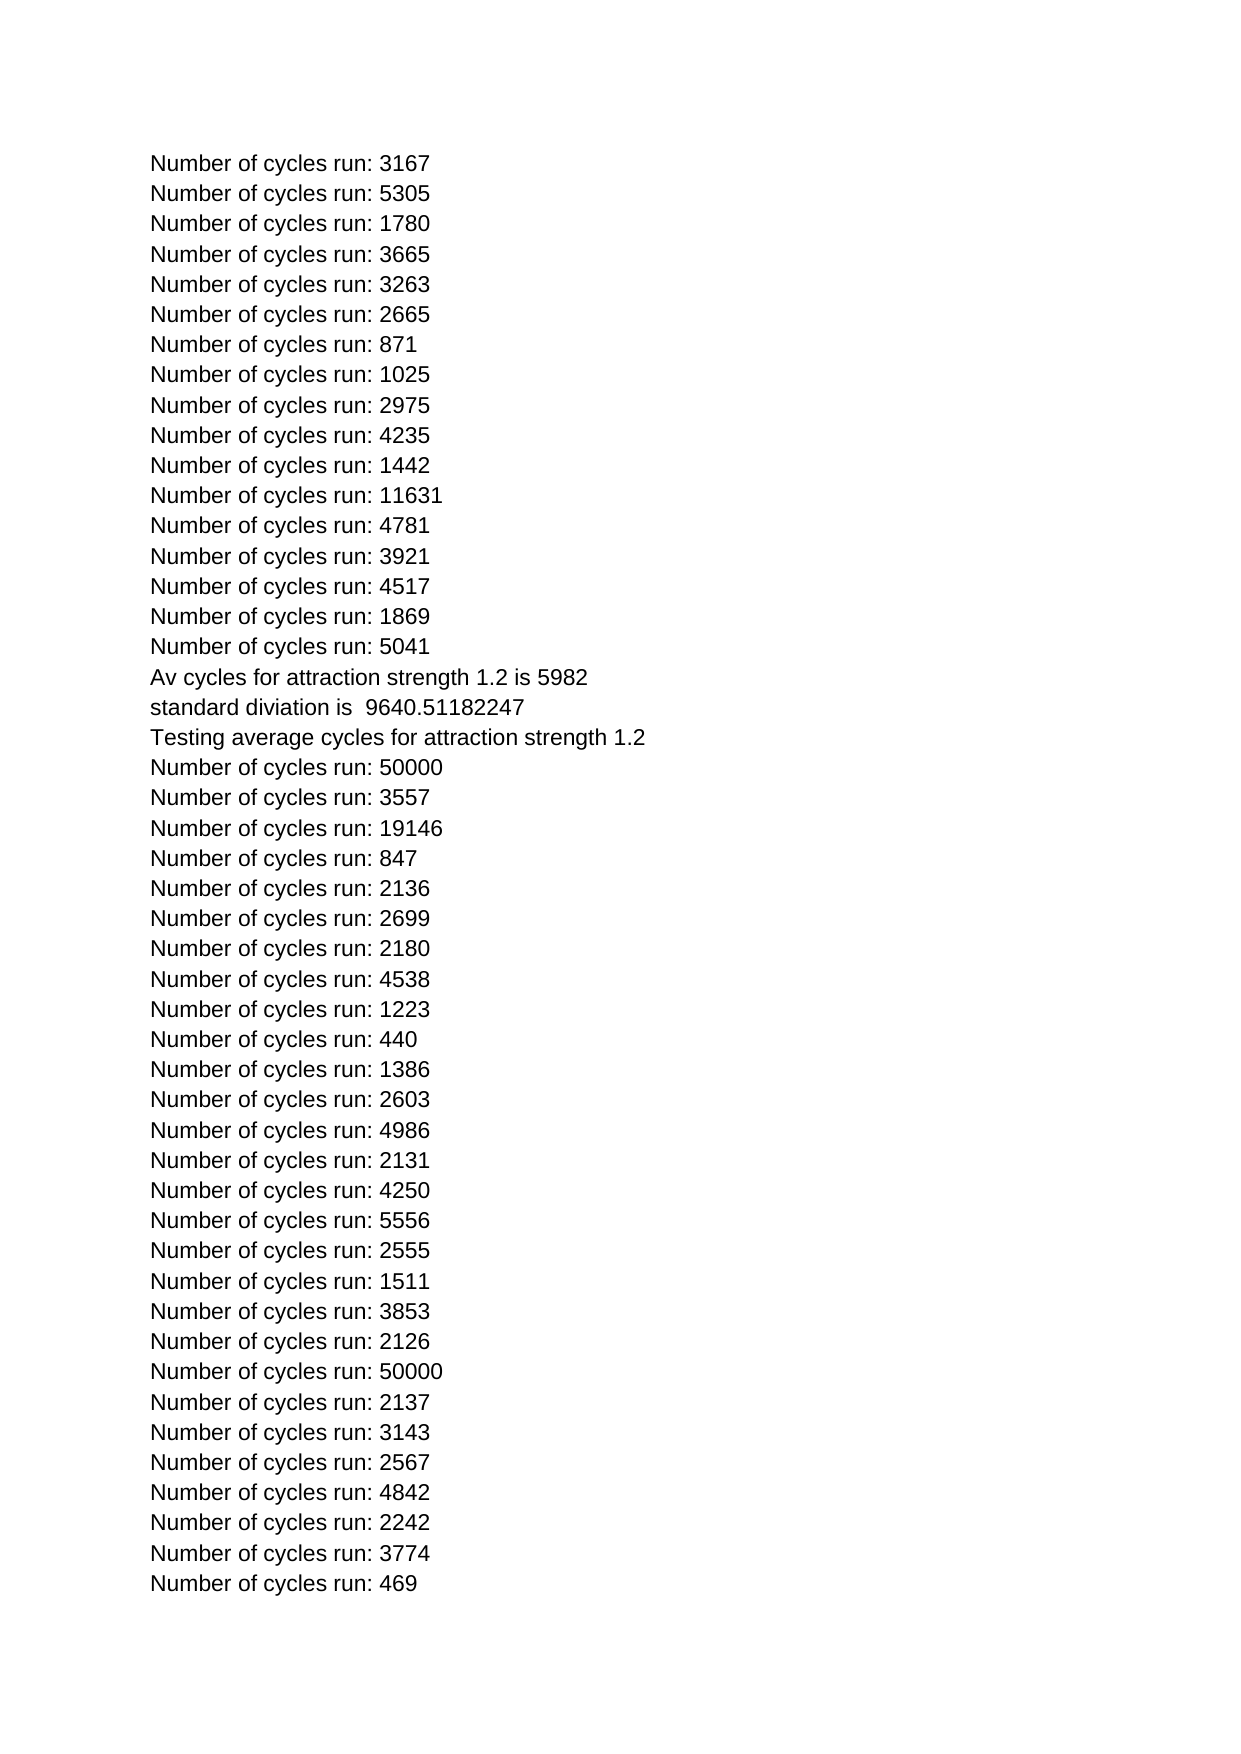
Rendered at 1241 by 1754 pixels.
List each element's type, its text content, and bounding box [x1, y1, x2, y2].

text Number of cycles run: 1025 [150, 361, 1090, 388]
text Number of cycles run: 469 [150, 1570, 1090, 1596]
text Number of cycles run: 2180 [150, 935, 1090, 962]
text Number of cycles run: 2699 [150, 905, 1090, 932]
text Number of cycles run: 3665 [150, 241, 1090, 267]
text Number of cycles run: 1223 [150, 996, 1090, 1022]
text Number of cycles run: 4250 [150, 1177, 1090, 1203]
text Number of cycles run: 50000 [150, 1358, 1090, 1385]
text Number of cycles run: 4842 [150, 1479, 1090, 1506]
text Number of cycles run: 50000 [150, 754, 1090, 781]
text Number of cycles run: 3853 [150, 1298, 1090, 1324]
text Number of cycles run: 5041 [150, 633, 1090, 660]
text Number of cycles run: 2555 [150, 1237, 1090, 1264]
text Number of cycles run: 2131 [150, 1147, 1090, 1173]
text Number of cycles run: 2975 [150, 392, 1090, 418]
text Number of cycles run: 3143 [150, 1419, 1090, 1445]
text Number of cycles run: 2242 [150, 1509, 1090, 1536]
text Number of cycles run: 1869 [150, 603, 1090, 629]
text Number of cycles run: 1386 [150, 1056, 1090, 1083]
text standard diviation is 9640.51182247 [150, 694, 1090, 720]
text Number of cycles run: 5556 [150, 1207, 1090, 1234]
text Number of cycles run: 4781 [150, 512, 1090, 539]
text Number of cycles run: 3167 [150, 150, 1090, 176]
text Number of cycles run: 871 [150, 331, 1090, 358]
text Testing average cycles for attraction strength 1.2 [150, 724, 1090, 750]
text Number of cycles run: 4986 [150, 1117, 1090, 1143]
text Number of cycles run: 11631 [150, 482, 1090, 509]
text Number of cycles run: 1442 [150, 452, 1090, 478]
text Number of cycles run: 3557 [150, 784, 1090, 811]
text Number of cycles run: 440 [150, 1026, 1090, 1052]
text Number of cycles run: 3921 [150, 543, 1090, 569]
text Number of cycles run: 2603 [150, 1086, 1090, 1113]
text Number of cycles run: 1780 [150, 210, 1090, 237]
text Number of cycles run: 4235 [150, 422, 1090, 448]
text Number of cycles run: 2126 [150, 1328, 1090, 1354]
text Number of cycles run: 3263 [150, 271, 1090, 297]
text Number of cycles run: 2665 [150, 301, 1090, 327]
text Number of cycles run: 2567 [150, 1449, 1090, 1475]
text Number of cycles run: 4538 [150, 966, 1090, 992]
text Number of cycles run: 3774 [150, 1539, 1090, 1566]
text Number of cycles run: 4517 [150, 573, 1090, 599]
text Number of cycles run: 847 [150, 845, 1090, 871]
text Number of cycles run: 1511 [150, 1268, 1090, 1294]
text Number of cycles run: 19146 [150, 814, 1090, 841]
text Av cycles for attraction strength 1.2 is 5982 [150, 663, 1090, 690]
text Number of cycles run: 5305 [150, 180, 1090, 207]
text Number of cycles run: 2137 [150, 1388, 1090, 1415]
text Number of cycles run: 2136 [150, 875, 1090, 901]
